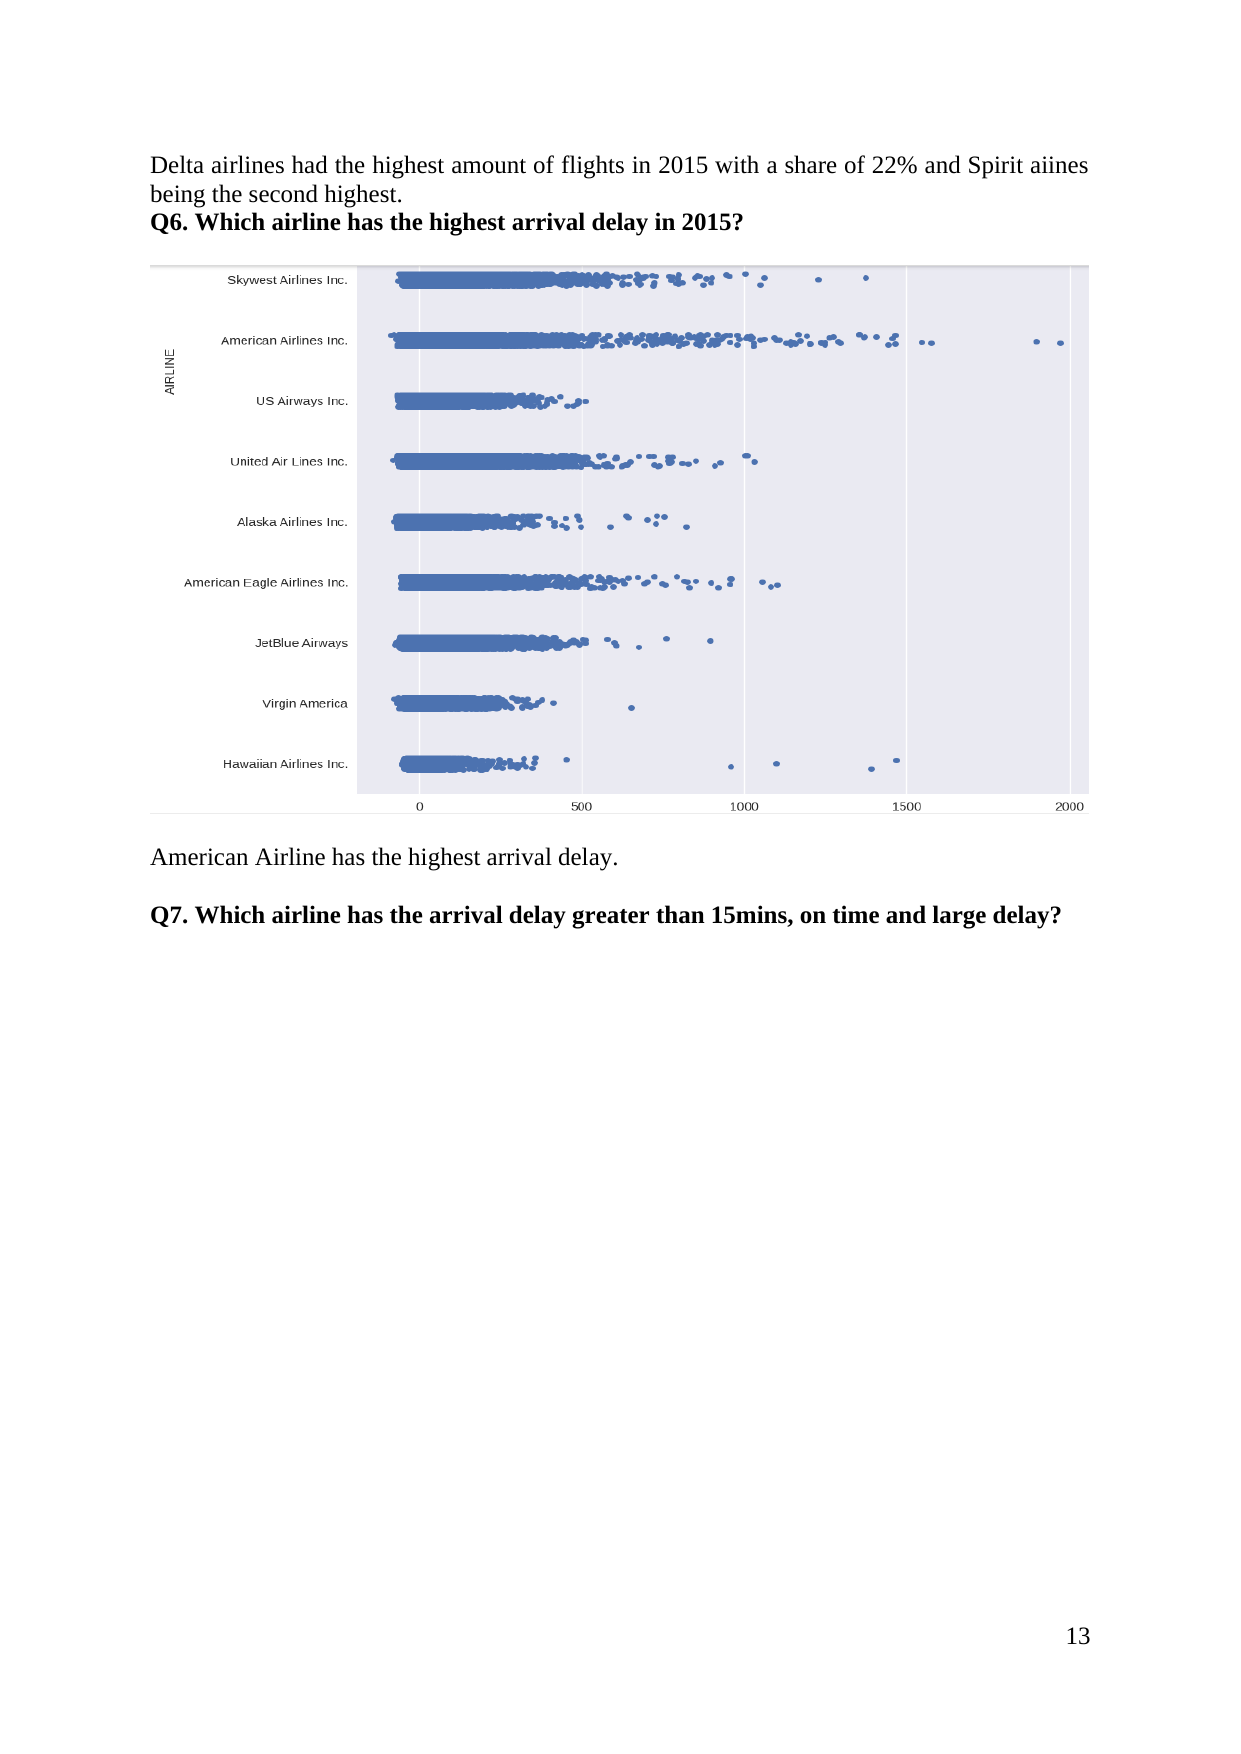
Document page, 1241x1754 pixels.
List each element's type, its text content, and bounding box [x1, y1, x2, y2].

text Q7. Which airline has the arrival delay greater than 15mins, on time and large delay? [150, 900, 1090, 929]
text Q6. Which airline has the highest arrival delay in 2015? [150, 207, 1090, 236]
text American Airline has the highest arrival delay. [150, 842, 1090, 871]
text Delta airlines had the highest amount of flights in 2015 with a share of 22% and Spirit aiines being the second highest. [150, 150, 1090, 207]
picture [150, 265, 1089, 814]
